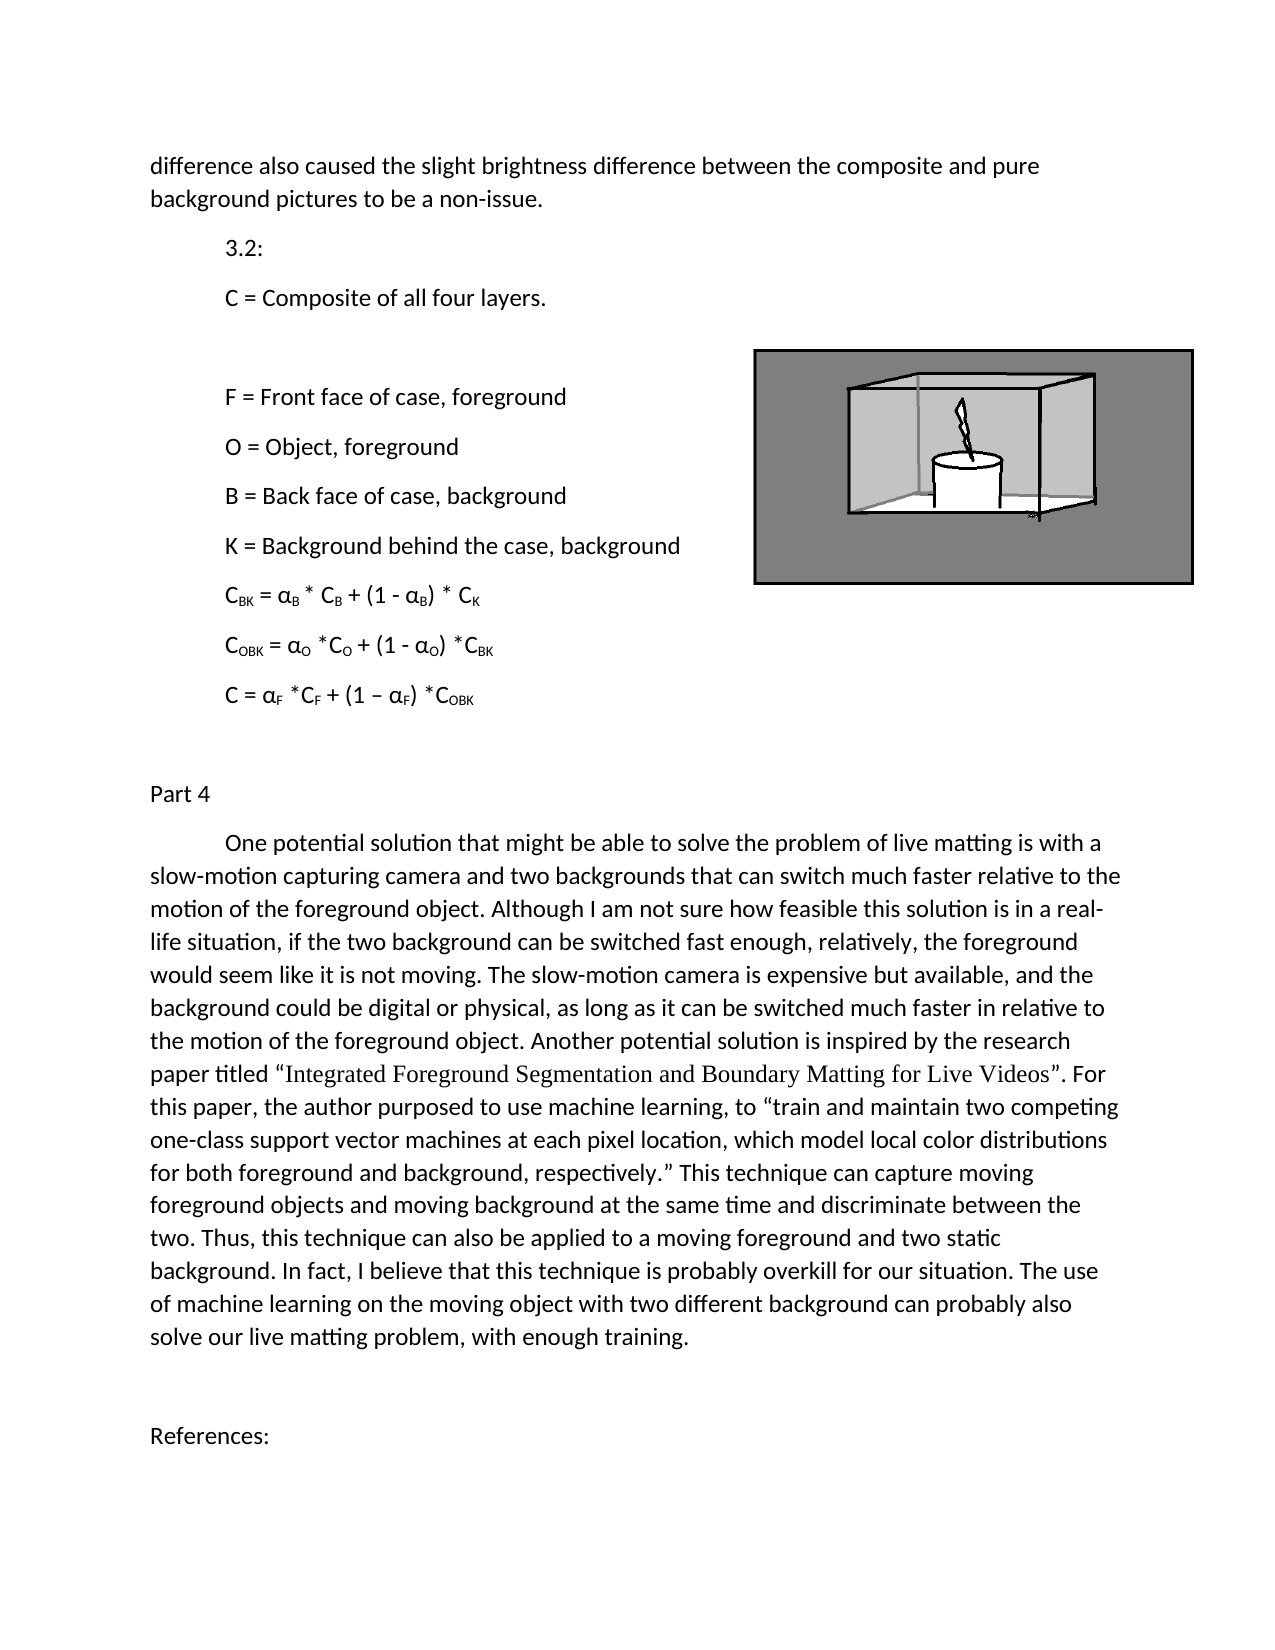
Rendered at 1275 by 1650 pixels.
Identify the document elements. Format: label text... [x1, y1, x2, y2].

text One potential solution that might be able to solve the problem of live matting is with a slow-motion capturing camera and two backgrounds that can switch much faster relative to the motion of the foreground object. Although I am not sure how feasible this solution is in a real-life situation, if the two background can be switched fast enough, relatively, the foreground would seem like it is not moving. The slow-motion camera is expensive but available, and the background could be digital or physical, as long as it can be switched much faster in relative to the motion of the foreground object. Another potential solution is inspired by the research paper titled “Integrated Foreground Segmentation and Boundary Matting for Live Videos”. For this paper, the author purposed to use machine learning, to “train and maintain two competing one-class support vector machines at each pixel location, which model local color distributions for both foreground and background, respectively.” This technique can capture moving foreground objects and moving background at the same time and discriminate between the two. Thus, this technique can also be applied to a moving foreground and two static background. In fact, I believe that this technique is probably overkill for our situation. The use of machine learning on the moving object with two different background can probably also solve our live matting problem, with enough training. [150, 827, 1125, 1352]
picture [733, 335, 1214, 603]
text 3.2: [150, 232, 1125, 263]
text C = Composite of all four layers. [150, 282, 1125, 313]
text Part 4 [150, 778, 1125, 808]
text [150, 150, 1125, 213]
text O = Object, foreground [150, 431, 733, 461]
text C = αF *CF + (1 – αF) *COBK [225, 679, 1125, 709]
text K = Background behind the case, background [150, 530, 733, 561]
text COBK = αO *CO + (1 - αO) *CBK [225, 629, 1125, 660]
text F = Front face of case, foreground [150, 381, 733, 412]
text CBK = αB * CB + (1 - αB) * CK [225, 579, 1125, 610]
text B = Back face of case, background [150, 480, 733, 511]
text References: [150, 1420, 1125, 1451]
